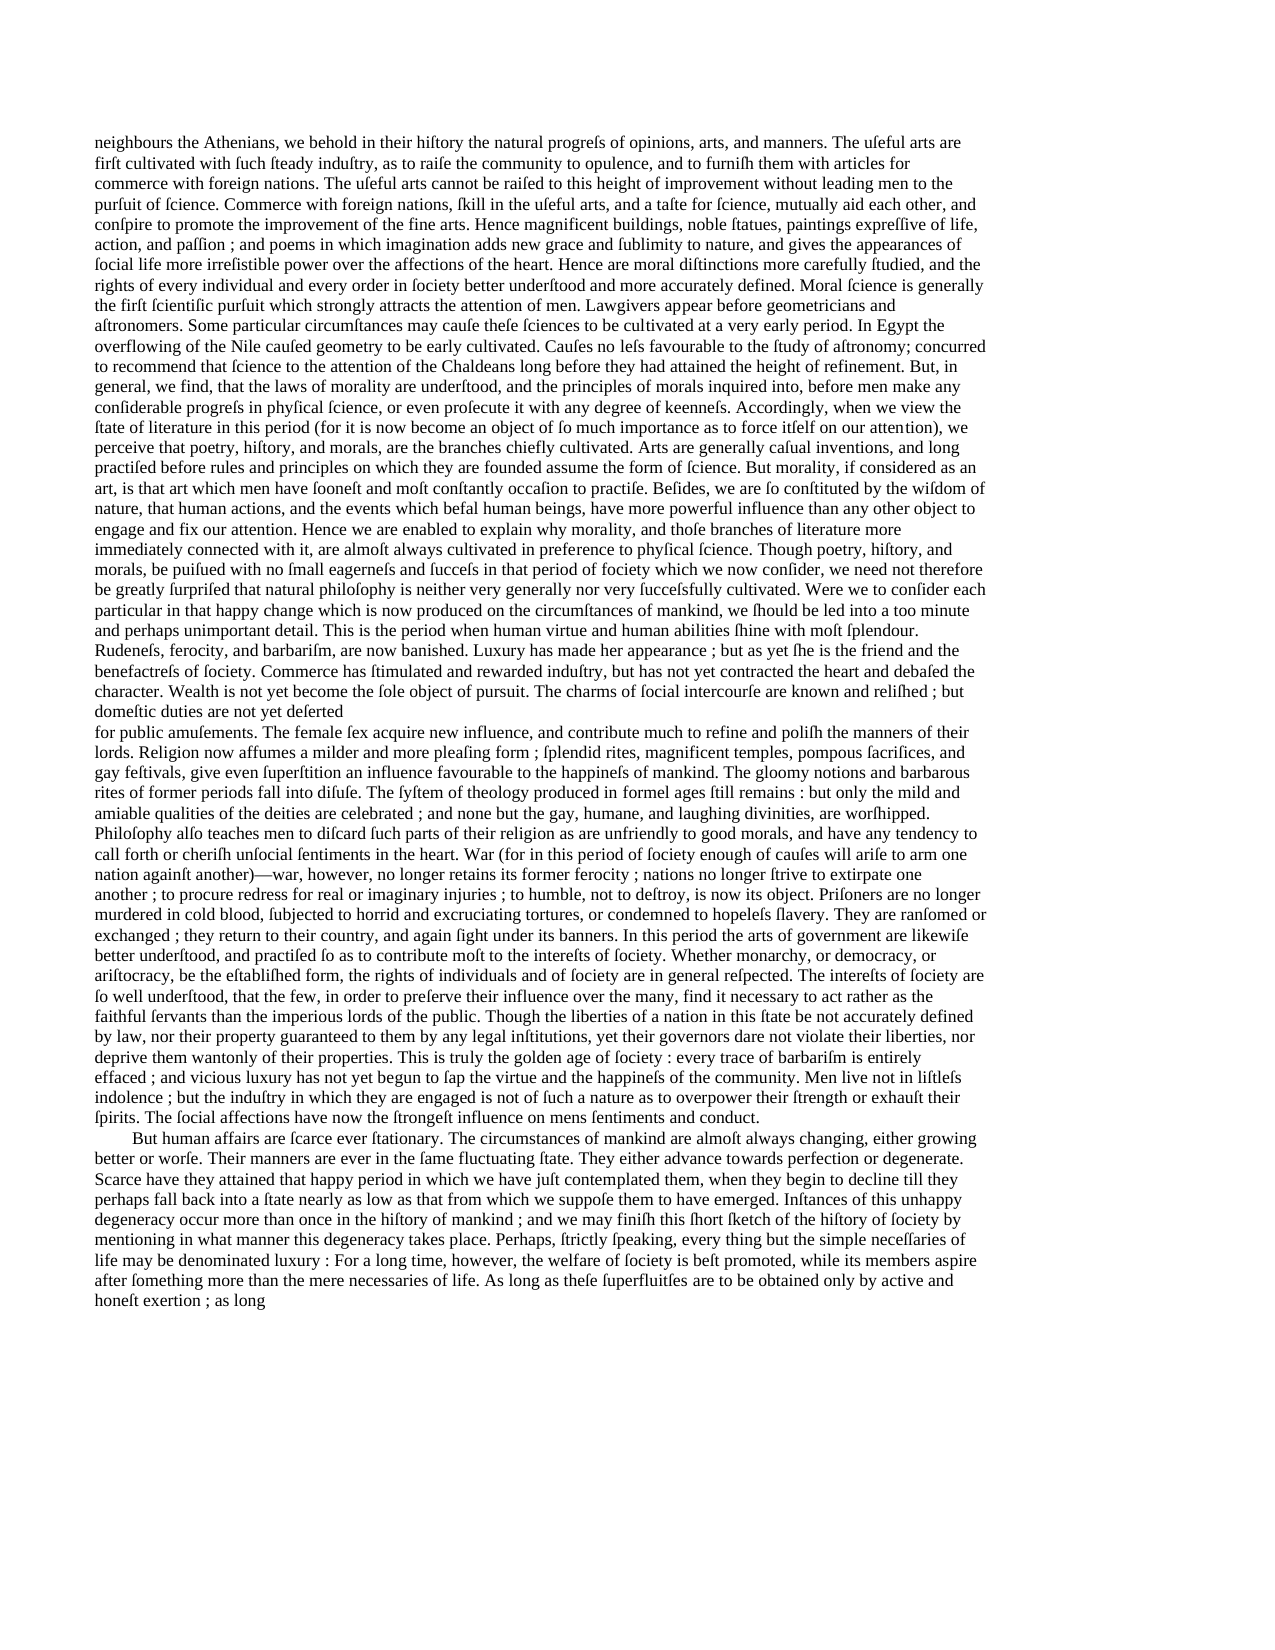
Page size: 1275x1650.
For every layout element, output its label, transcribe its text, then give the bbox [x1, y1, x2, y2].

text But human affairs are ſcarce ever ſtationary. The circumstances of mankind are almoſt always changing, either growing better or worſe. Their manners are ever in the ſame fluctuating ſtate. They either advance towards perfection or degenerate. Scarce have they attained that happy period in which we have juſt contemplated them, when they begin to decline till they perhaps fall back into a ſtate nearly as low as that from which we suppoſe them to have emerged. Inſtances of this unhappy degeneracy occur more than once in the hiſtory of mankind ; and we may finiſh this ſhort ſketch of the hiſtory of ſociety by mentioning in what manner this degeneracy takes place. Perhaps, ſtrictly ſpeaking, every thing but the simple neceſſaries of life may be denominated luxury : For a long time, however, the welfare of ſociety is beſt promoted, while its members aspire after ſomething more than the mere necessaries of life. As long as theſe ſuperfluitſes are to be obtained only by active and honeſt exertion ; as long [94, 1128, 987, 1311]
text for public amuſements. The female ſex acquire new influence, and contribute much to refine and poliſh the manners of their lords. Religion now affumes a milder and more pleaſing form ; ſplendid rites, magnificent temples, pompous ſacriſices, and gay feſtivals, give even ſuperſtition an influence favourable to the happineſs of mankind. The gloomy notions and barbarous rites of former periods fall into diſuſe. The ſyſtem of theology produced in formel ages ſtill remains : but only the mild and amiable qualities of the deities are celebrated ; and none but the gay, humane, and laughing divinities, are worſhipped. Philoſophy alſo teaches men to diſcard ſuch parts of their religion as are unfriendly to good morals, and have any tendency to call forth or cheriſh unſocial ſentiments in the heart. War (for in this period of ſociety enough of cauſes will ariſe to arm one nation againſt another)—war, however, no longer retains its former ferocity ; nations no longer ſtrive to extirpate one another ; to procure redress for real or imaginary injuries ; to humble, not to deſtroy, is now its object. Priſoners are no longer murdered in cold blood, ſubjected to horrid and excruciating tortures, or condemned to hopeleſs ſlavery. They are ranſomed or exchanged ; they return to their country, and again ſight under its banners. In this period the arts of government are likewiſe better underſtood, and practiſed ſo as to contribute moſt to the intereſts of ſociety. Whether monarchy, or democracy, or ariſtocracy, be the eſtabliſhed form, the rights of individuals and of ſociety are in general reſpected. The intereſts of ſociety are ſo well underſtood, that the few, in order to preſerve their influence over the many, find it necessary to act rather as the faithful ſervants than the imperious lords of the public. Though the liberties of a nation in this ſtate be not accurately defined by law, nor their property guaranteed to them by any legal inſtitutions, yet their governors dare not violate their liberties, nor deprive them wantonly of their properties. This is truly the golden age of ſociety : every trace of barbariſm is entirely effaced ; and vicious luxury has not yet begun to ſap the virtue and the happineſs of the community. Men live not in liſtleſs indolence ; but the induſtry in which they are engaged is not of ſuch a nature as to overpower their ſtrength or exhauſt their ſpirits. The ſocial affections have now the ſtrongeſt influence on mens ſentiments and conduct. [94, 721, 987, 1128]
text neighbours the Athenians, we behold in their hiſtory the natural progreſs of opinions, arts, and manners. The uſeful arts are firſt cultivated with ſuch ſteady induſtry, as to raiſe the community to opulence, and to furniſh them with articles for commerce with foreign nations. The uſeful arts cannot be raiſed to this height of improvement without leading men to the purſuit of ſcience. Commerce with foreign nations, ſkill in the uſeful arts, and a taſte for ſcience, mutually aid each other, and conſpire to promote the improvement of the fine arts. Hence magnificent buildings, noble ſtatues, paintings expreſſive of life, action, and paſſion ; and poems in which imagination adds new grace and ſublimity to nature, and gives the appearances of ſocial life more irreſistible power over the affections of the heart. Hence are moral diſtinctions more carefully ſtudied, and the rights of every individual and every order in ſociety better underſtood and more accurately defined. Moral ſcience is generally the firſt ſcientiſic purſuit which strongly attracts the attention of men. Lawgivers appear before geometricians and aſtronomers. Some particular circumſtances may cauſe theſe ſciences to be cultivated at a very early period. In Egypt the overflowing of the Nile cauſed geometry to be early cultivated. Cauſes no leſs favourable to the ſtudy of aſtronomy; concurred to recommend that ſcience to the attention of the Chaldeans long before they had attained the height of refinement. But, in general, we find, that the laws of morality are underſtood, and the principles of morals inquired into, before men make any conſiderable progreſs in phyſical ſcience, or even proſecute it with any degree of keenneſs. Accordingly, when we view the ſtate of literature in this period (for it is now become an object of ſo much importance as to force itſelf on our attention), we perceive that poetry, hiſtory, and morals, are the branches chiefly cultivated. Arts are generally caſual inventions, and long practiſed before rules and principles on which they are founded assume the form of ſcience. But morality, if considered as an art, is that art which men have ſooneſt and moſt conſtantly occaſion to practiſe. Beſides, we are ſo conſtituted by the wiſdom of nature, that human actions, and the events which befal human beings, have more powerful influence than any other object to engage and fix our attention. Hence we are enabled to explain why morality, and thoſe branches of literature more immediately connected with it, are almoſt always cultivated in preference to phyſical ſcience. Though poetry, hiſtory, and morals, be puiſued with no ſmall eagerneſs and ſucceſs in that period of fociety which we now conſider, we need not therefore be greatly ſurpriſed that natural philoſophy is neither very generally nor very ſucceſsfully cultivated. Were we to conſider each particular in that happy change which is now produced on the circumſtances of mankind, we ſhould be led into a too minute and perhaps unimportant detail. This is the period when human virtue and human abilities ſhine with moſt ſplendour. Rudeneſs, ferocity, and barbariſm, are now banished. Luxury has made her appearance ; but as yet ſhe is the friend and the benefactreſs of ſociety. Commerce has ſtimulated and rewarded induſtry, but has not yet contracted the heart and debaſed the character. Wealth is not yet become the ſole object of pursuit. The charms of ſocial intercourſe are known and reliſhed ; but domeſtic duties are not yet deſerted [94, 132, 987, 721]
